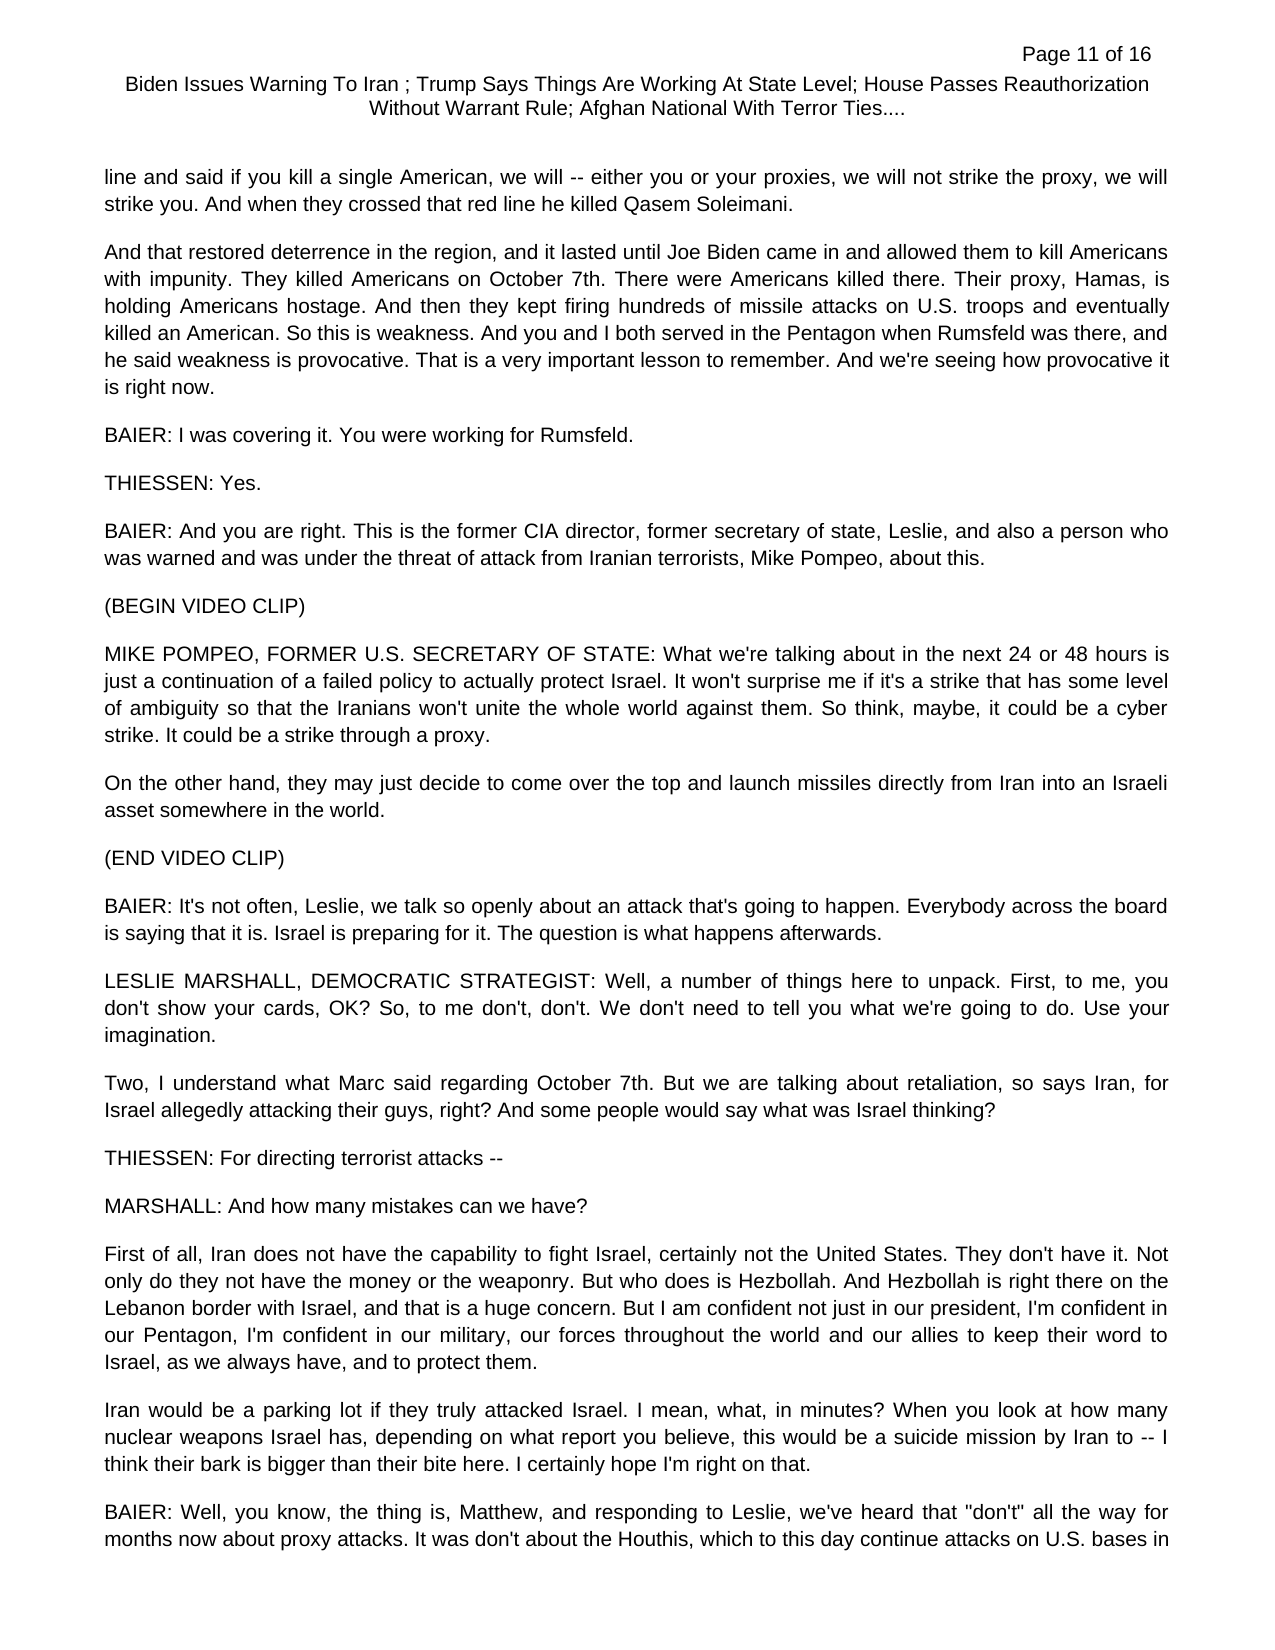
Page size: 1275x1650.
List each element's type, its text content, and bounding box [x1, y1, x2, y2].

text And that restored deterrence in the region, and it lasted until Joe Biden came in and allowed them to kill Americans with impunity. They killed Americans on October 7th. There were Americans killed there. Their proxy, Hamas, is holding Americans hostage. And then they kept firing hundreds of missile attacks on U.S. troops and eventually killed an American. So this is weakness. And you and I both served in the Pentagon when Rumsfeld was there, and he said weakness is provocative. That is a very important lesson to remember. And we're seeing how provocative it is right now. [104, 236, 1171, 399]
text Iran would be a parking lot if they truly attacked Israel. I mean, what, in minutes? When you look at how many nuclear weapons Israel has, depending on what report you believe, this would be a suicide mission by Iran to -- I think their bark is bigger than their bite here. I certainly hope I'm right on that. [104, 1395, 1171, 1476]
text (BEGIN VIDEO CLIP) [104, 591, 1171, 618]
text LESLIE MARSHALL, DEMOCRATIC STRATEGIST: Well, a number of things here to unpack. First, to me, you don't show your cards, OK? So, to me don't, don't. We don't need to tell you what we're going to do. Use your imagination. [104, 966, 1171, 1047]
text (END VIDEO CLIP) [104, 843, 1171, 870]
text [104, 1497, 1171, 1551]
text BAIER: It's not often, Leslie, we talk so openly about an attack that's going to happen. Everybody across the board is saying that it is. Israel is preparing for it. The question is what happens afterwards. [104, 891, 1171, 945]
text MARSHALL: And how many mistakes can we have? [104, 1191, 1171, 1218]
text THIESSEN: Yes. [104, 468, 1171, 495]
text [104, 161, 1171, 216]
text Two, I understand what Marc said regarding October 7th. But we are talking about retaliation, so says Iran, for Israel allegedly attacking their guys, right? And some people would say what was Israel thinking? [104, 1068, 1171, 1122]
text THIESSEN: For directing terrorist attacks -- [104, 1143, 1171, 1170]
text First of all, Iran does not have the capability to fight Israel, certainly not the United States. They don't have it. Not only do they not have the money or the weaponry. But who does is Hezbollah. And Hezbollah is right there on the Lebanon border with Israel, and that is a huge concern. But I am confident not just in our president, I'm confident in our Pentagon, I'm confident in our military, our forces throughout the world and our allies to keep their word to Israel, as we always have, and to protect them. [104, 1238, 1171, 1374]
text BAIER: I was covering it. You were working for Rumsfeld. [104, 420, 1171, 447]
text BAIER: And you are right. This is the former CIA director, former secretary of state, Leslie, and also a person who was warned and was under the threat of attack from Iranian terrorists, Mike Pompeo, about this. [104, 516, 1171, 570]
text On the other hand, they may just decide to come over the top and launch missiles directly from Iran into an Israeli asset somewhere in the world. [104, 768, 1171, 822]
text MIKE POMPEO, FORMER U.S. SECRETARY OF STATE: What we're talking about in the next 24 or 48 hours is just a continuation of a failed policy to actually protect Israel. It won't surprise me if it's a strike that has some level of ambiguity so that the Iranians won't unite the whole world against them. So think, maybe, it could be a cyber strike. It could be a strike through a proxy. [104, 638, 1171, 747]
